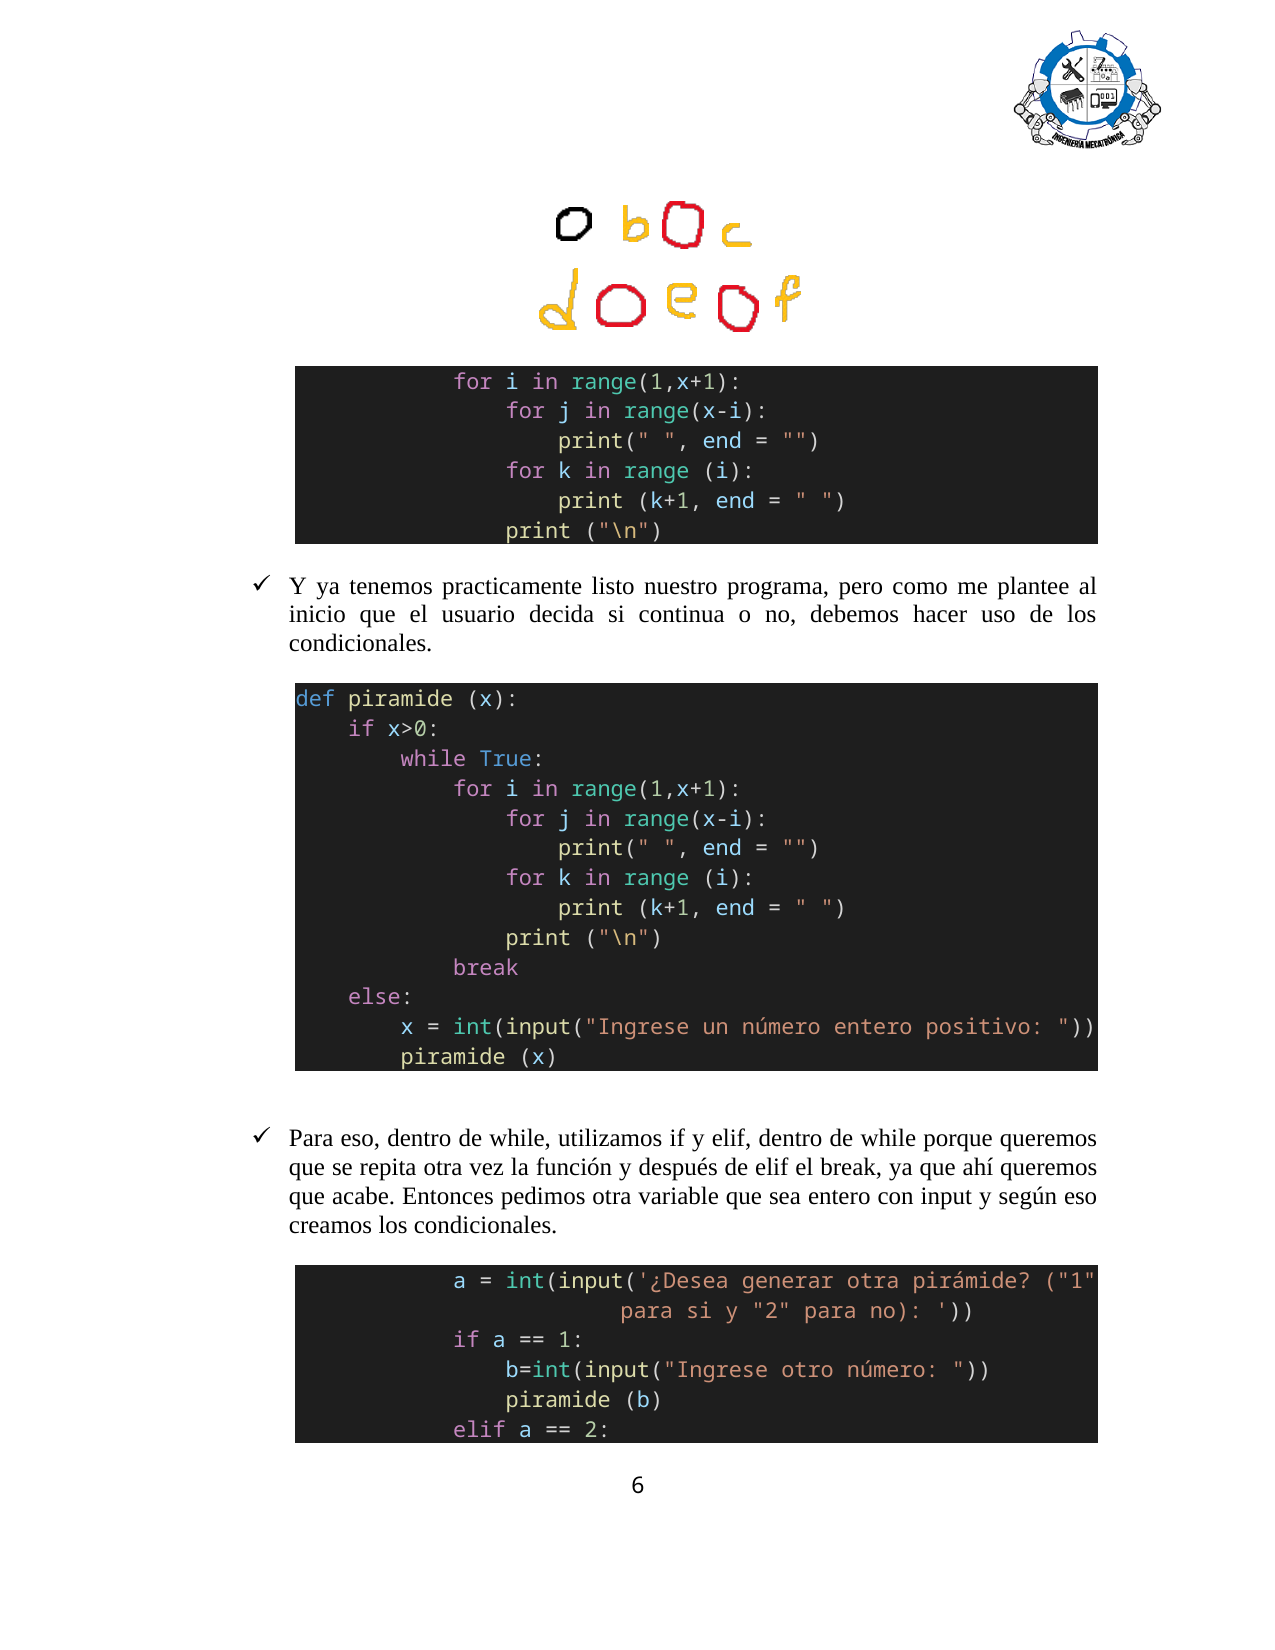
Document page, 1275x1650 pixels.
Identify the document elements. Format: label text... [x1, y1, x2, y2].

text print ("\n") [295, 922, 1098, 952]
picture [662, 201, 704, 249]
text break [295, 952, 1098, 981]
text for k in range (i): [295, 455, 1098, 485]
text elif a == 2: [295, 1414, 1098, 1443]
picture [556, 207, 592, 241]
text print (k+1, end = " ") [295, 485, 1098, 515]
text while True: [295, 743, 1098, 773]
text b=int(input("Ingrese otro número: ")) [295, 1354, 1098, 1384]
picture [623, 205, 649, 242]
picture [718, 285, 759, 332]
text def piramide (x): [295, 683, 1098, 713]
text for k in range (i): [295, 862, 1098, 892]
list Para eso, dentro de while, utilizamos if y elif, dentro de while porque queremos que se repita otra vez la función y después de elif el break, ya que ahí queremos que acabe. Entonces pedimos otra variable que sea entero con input y según eso creamos los condicionales. [251, 1123, 1098, 1238]
picture [596, 284, 646, 327]
text a = int(input('¿Desea generar otra pirámide? ("1" para si y "2" para no): ')) [295, 1265, 1098, 1324]
list Y ya tenemos practicamente listo nuestro programa, pero como me plantee al inicio que el usuario decida si continua o no, debemos hacer uso de los condicionales. [251, 571, 1098, 657]
text for j in range(x-i): [295, 396, 1098, 425]
picture [539, 268, 578, 330]
picture [1012, 29, 1162, 152]
text print(" ", end = "") [295, 832, 1098, 862]
text x = int(input("Ingrese un número entero positivo: ")) [295, 1011, 1098, 1041]
text if x>0: [295, 713, 1098, 743]
text if a == 1: [295, 1324, 1098, 1354]
picture [667, 283, 697, 319]
text for i in range(1,x+1): [295, 773, 1098, 803]
picture [722, 223, 752, 247]
text print ("\n") [295, 515, 1098, 544]
text for i in range(1,x+1): [295, 366, 1098, 396]
text print (k+1, end = " ") [295, 892, 1098, 922]
text piramide (b) [295, 1384, 1098, 1414]
text else: [295, 981, 1098, 1011]
text piramide (x) [295, 1041, 1098, 1071]
picture [775, 275, 801, 322]
text for j in range(x-i): [295, 803, 1098, 832]
text print(" ", end = "") [295, 425, 1098, 455]
